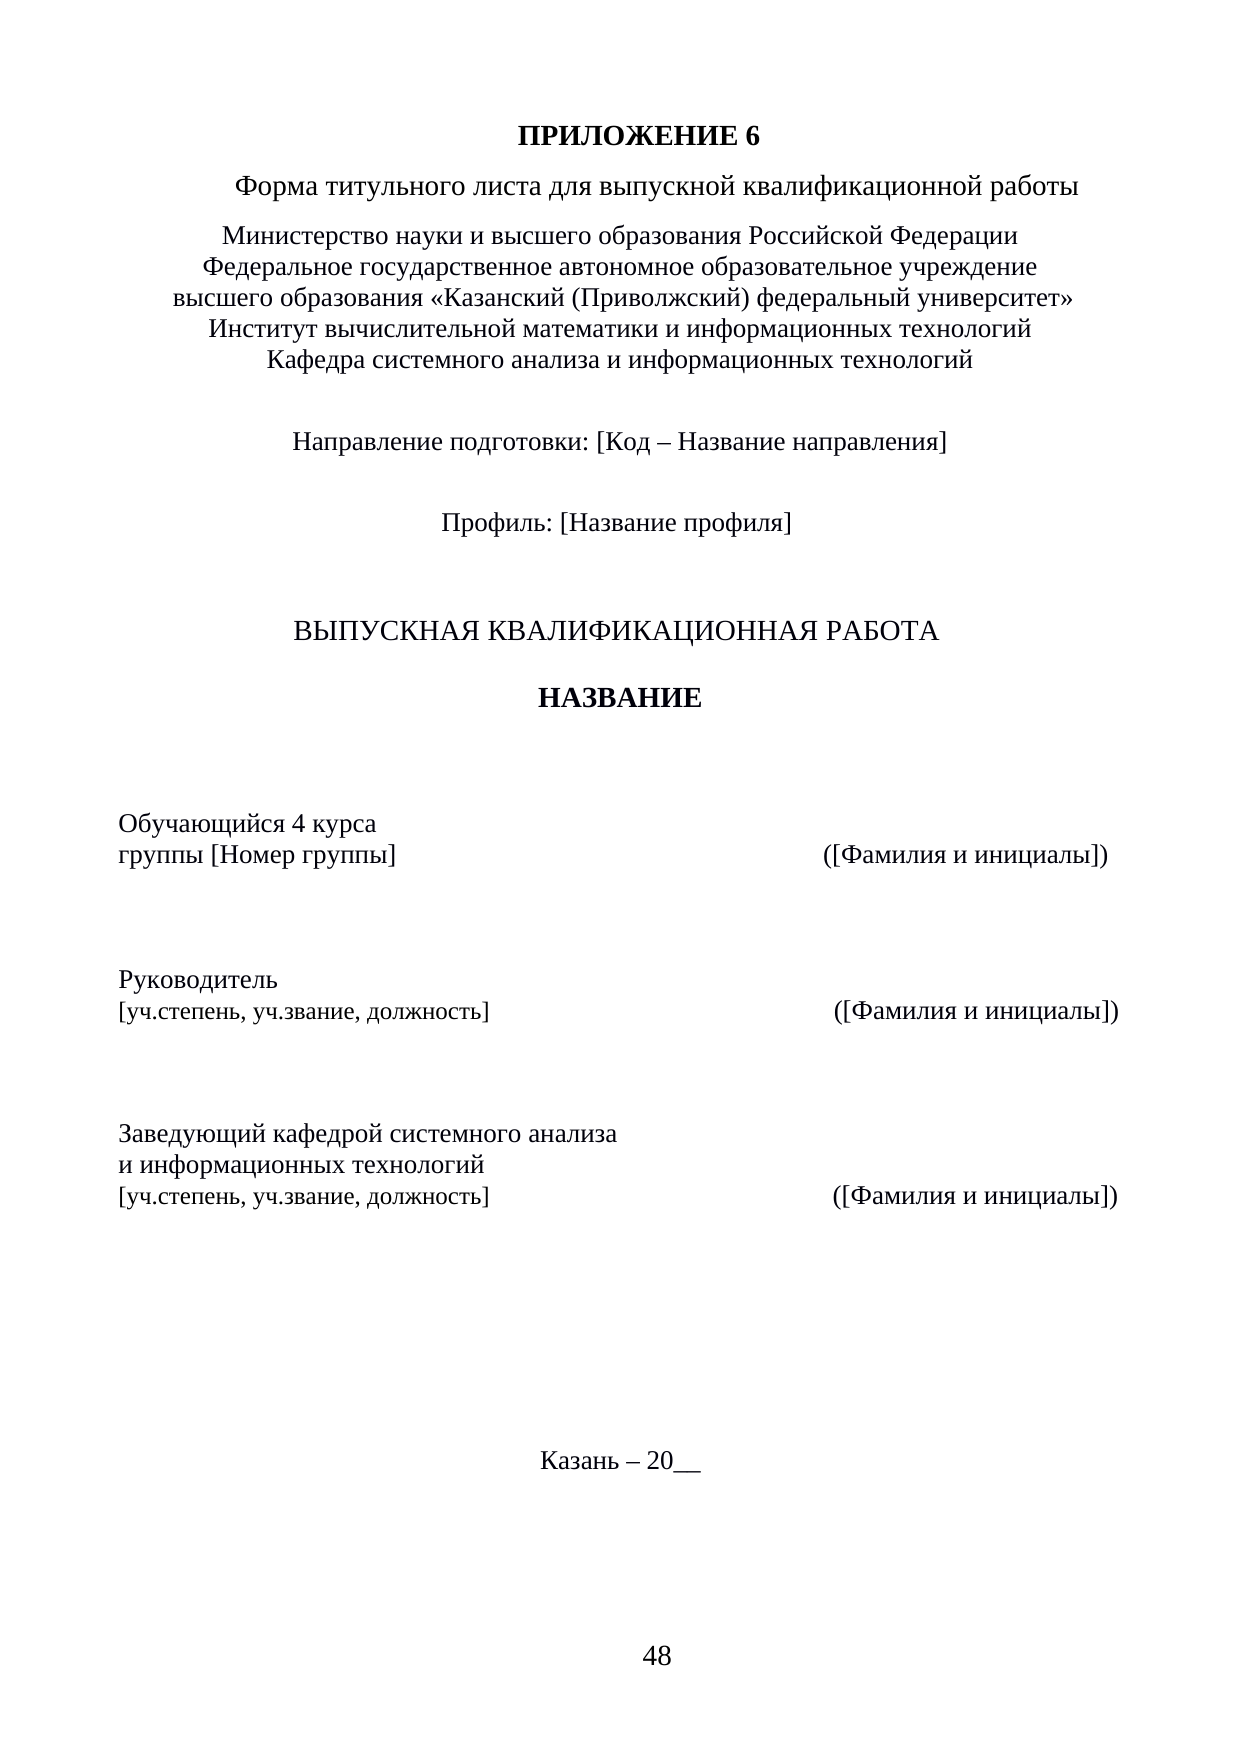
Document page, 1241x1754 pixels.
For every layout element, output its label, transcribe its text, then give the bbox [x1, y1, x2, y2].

text Институт вычислительной математики и информационных технологий [118, 312, 1122, 343]
text Направление подготовки: [Код – Название направления] [118, 425, 1122, 456]
text ПРИЛОЖЕНИЕ 6 [156, 118, 1122, 152]
text Обучающийся 4 курса [118, 807, 1122, 838]
text высшего образования «Казанский (Приволжский) федеральный университет» [118, 281, 1122, 312]
text группы [Номер группы] ([Фамилия и инициалы]) [118, 838, 1122, 869]
text Кафедра системного анализа и информационных технологий [118, 343, 1122, 374]
text Форма титульного листа для выпускной квалификационной работы [118, 168, 1122, 202]
text Профиль: [Название профиля] [118, 506, 1122, 537]
text ВЫПУСКНАЯ КВАЛИФИКАЦИОННАЯ РАБОТА [118, 613, 1122, 646]
text Казань – 20__ [118, 1444, 1122, 1475]
text Руководитель [уч.степень, уч.звание, должность] ([Фамилия и инициалы]) [118, 963, 1122, 1025]
text НАЗВАНИЕ [118, 680, 1122, 713]
text Министерство науки и высшего образования Российской Федерации [118, 219, 1122, 250]
text [уч.степень, уч.звание, должность] ([Фамилия и инициалы]) [118, 1179, 1122, 1210]
text Заведующий кафедрой системного анализа [118, 1117, 1122, 1148]
text Федеральное государственное автономное образовательное учреждение [118, 250, 1122, 281]
text и информационных технологий [118, 1148, 1122, 1179]
